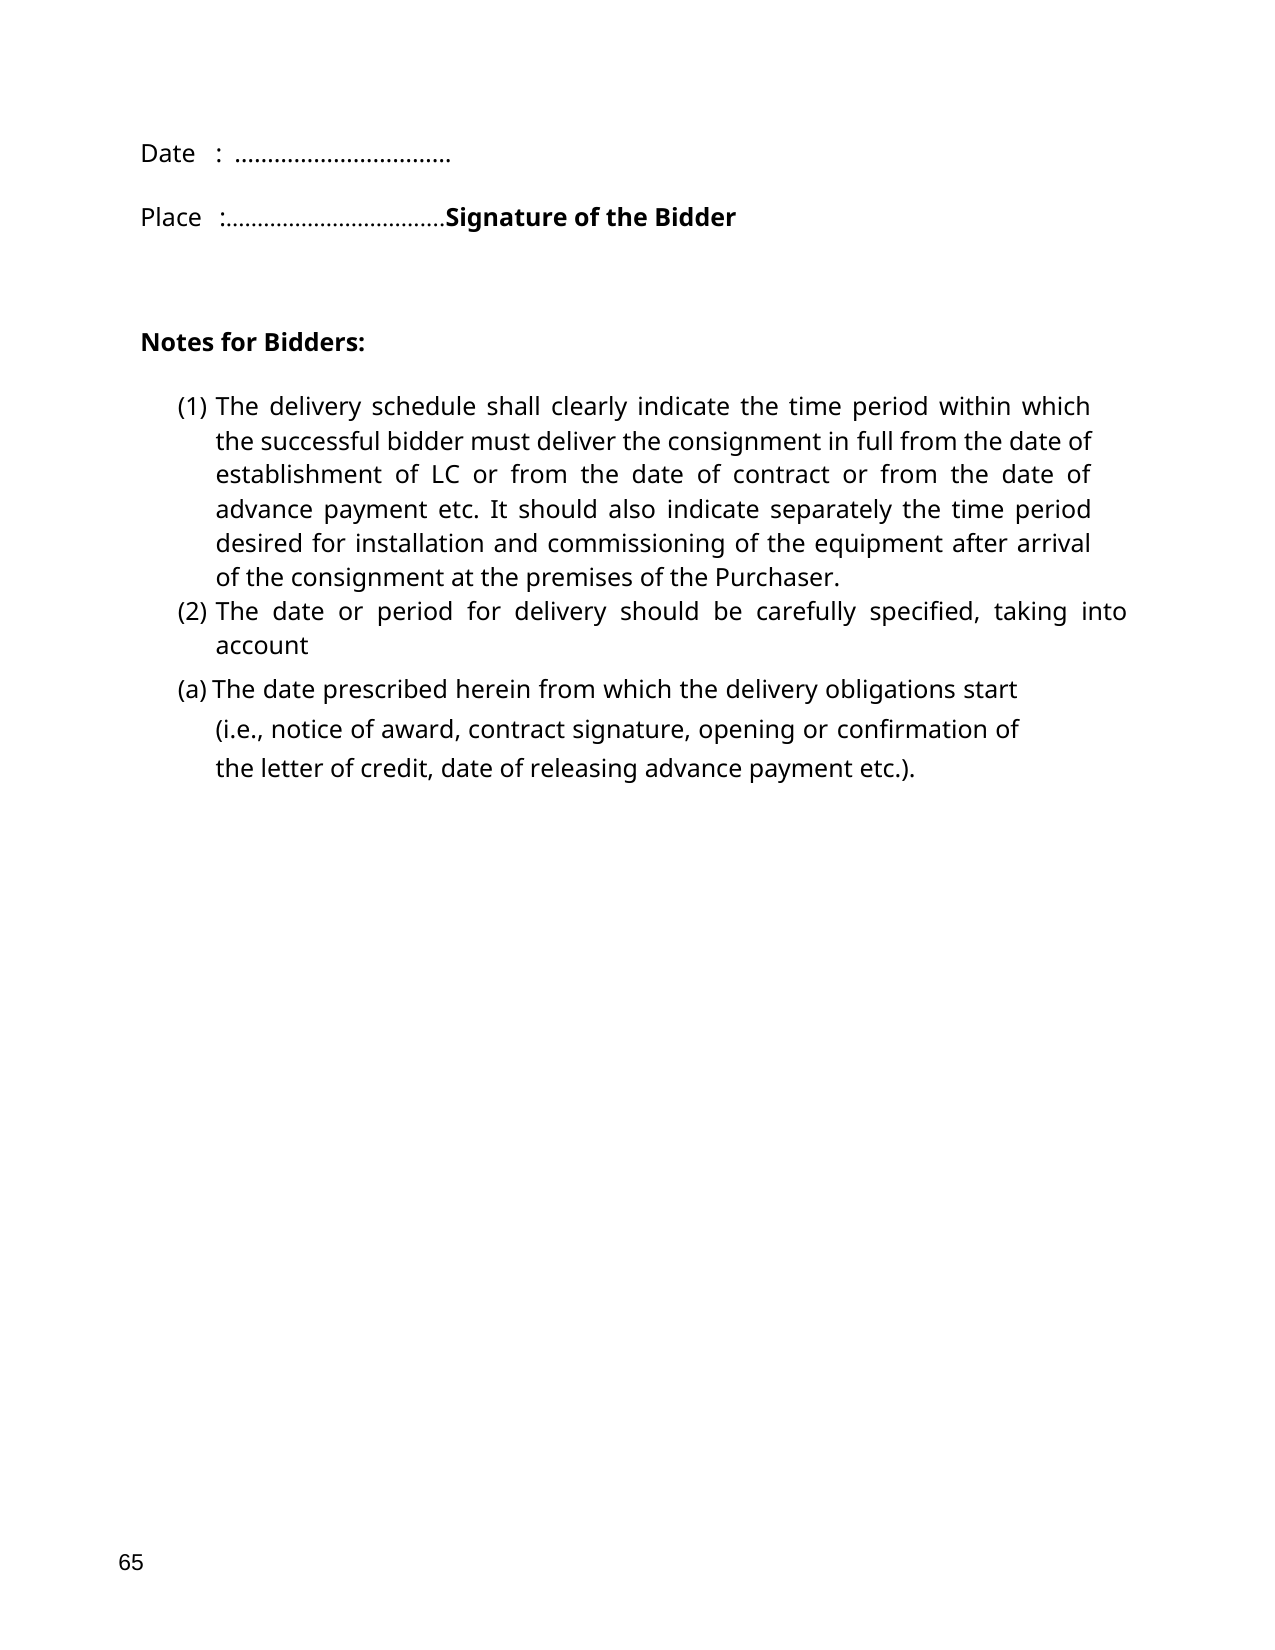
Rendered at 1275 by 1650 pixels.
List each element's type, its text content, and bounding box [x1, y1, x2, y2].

list The date prescribed herein from which the delivery obligations start (i.e., notice of award, contract signature, opening or confirmation of the letter of credit, date of releasing advance payment etc.). [178, 672, 1019, 784]
list The delivery schedule shall clearly indicate the time period within which the successful bidder must deliver the consignment in full from the date of establishment of LC or from the date of contract or from the date of advance payment etc. It should also indicate separately the time period desired for installation and commissioning of the equipment after arrival of the consignment at the premises of the Purchaser. [178, 389, 1092, 593]
text Date : …………………………… [140, 136, 1127, 170]
subtitle Notes for Bidders: [140, 325, 1127, 359]
list The date or period for delivery should be carefully specified, taking into account [178, 594, 1127, 662]
text Place : Signature of the Bidder [140, 200, 1127, 234]
